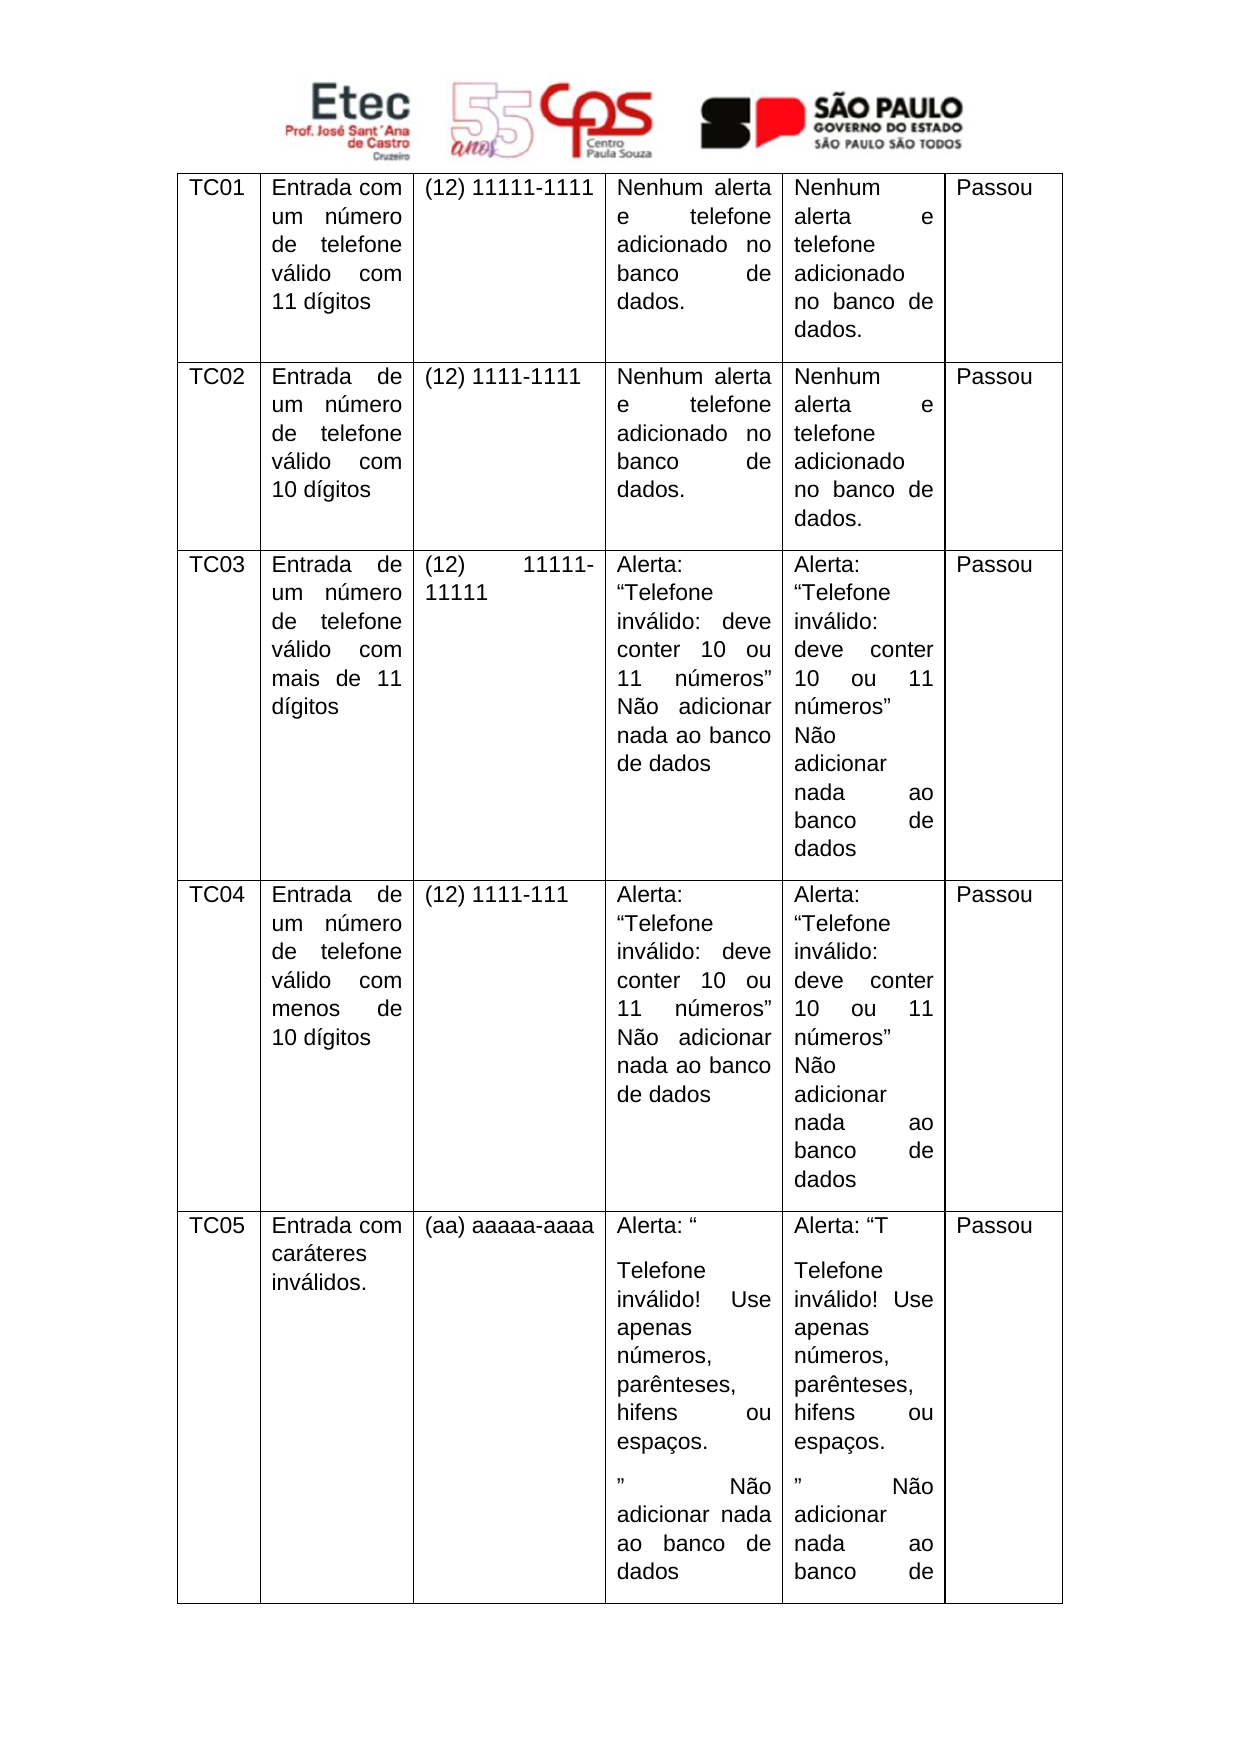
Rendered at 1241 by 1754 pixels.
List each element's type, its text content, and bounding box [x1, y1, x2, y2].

table_cell Alerta: “Telefone inválido: deve conter 10 ou 11 números” Não adicionar nada ao banco de dados [783, 881, 944, 1211]
table_cell (12) 1111-111 [414, 881, 605, 1211]
table_cell Passou [946, 1212, 1062, 1603]
table_cell TC01 [178, 174, 260, 362]
table_cell Passou [946, 551, 1062, 880]
table_cell Entrada de um número de telefone válido com mais de 11 dígitos [261, 551, 413, 880]
table_cell TC02 [178, 363, 260, 550]
table_cell (12) 1111-1111 [414, 363, 605, 550]
table_cell TC03 [178, 551, 260, 880]
table_cell Alerta: “Telefone inválido: deve conter 10 ou 11 números” Não adicionar nada ao banco de dados [783, 551, 944, 880]
table_cell Alerta: “Telefone inválido: deve conter 10 ou 11 números” Não adicionar nada ao banco de dados [606, 881, 782, 1211]
table_cell TC05 [178, 1212, 260, 1603]
table_cell Passou [946, 363, 1062, 550]
table_cell (aa) aaaaa-aaaa [414, 1212, 605, 1603]
table_cell Entrada de um número de telefone válido com 10 dígitos [261, 363, 413, 550]
table_cell Nenhum alerta e telefone adicionado no banco de dados. [783, 174, 944, 362]
table_cell Nenhum alerta e telefone adicionado no banco de dados. [783, 363, 944, 550]
table_cell Nenhum alerta e telefone adicionado no banco de dados. [606, 174, 782, 362]
table_cell Alerta: “ Telefone inválido! Use apenas números, parênteses, hifens ou espaços. ” Não adicionar nada ao banco de dados [606, 1212, 782, 1603]
table_cell Alerta: “T Telefone inválido! Use apenas números, parênteses, hifens ou espaços. ” Não adicionar nada ao banco de dados [783, 1212, 944, 1603]
table_cell Passou [946, 881, 1062, 1211]
picture [258, 73, 983, 173]
table_cell Nenhum alerta e telefone adicionado no banco de dados. [606, 363, 782, 550]
table_cell Entrada com um número de telefone válido com 11 dígitos [261, 174, 413, 362]
table_cell Entrada com caráteres inválidos. [261, 1212, 413, 1603]
table_cell (12) 11111-11111 [414, 551, 605, 880]
table_cell Passou [946, 174, 1062, 362]
table_cell (12) 11111-1111 [414, 174, 605, 362]
table_cell Alerta: “Telefone inválido: deve conter 10 ou 11 números” Não adicionar nada ao banco de dados [606, 551, 782, 880]
table_cell TC04 [178, 881, 260, 1211]
table_cell Entrada de um número de telefone válido com menos de 10 dígitos [261, 881, 413, 1211]
